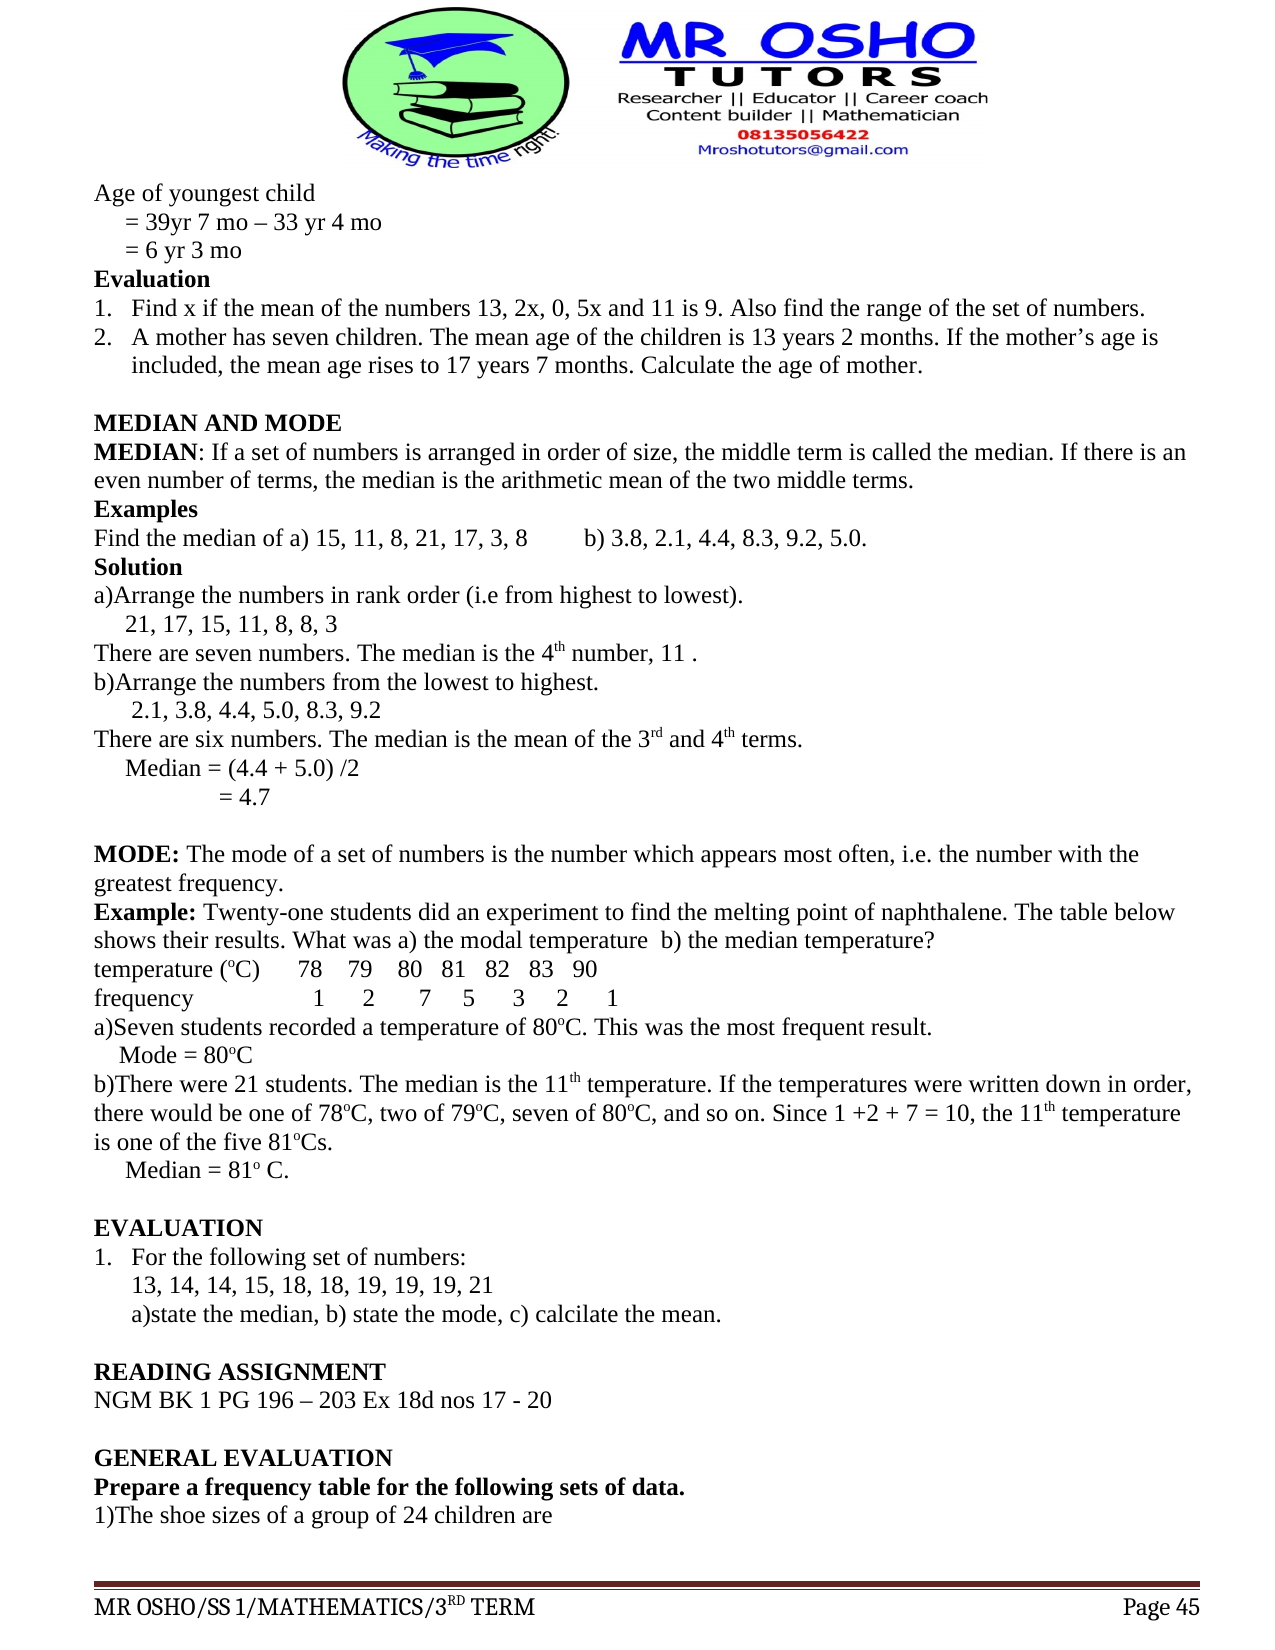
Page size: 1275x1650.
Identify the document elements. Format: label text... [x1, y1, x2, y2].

text Evaluation [94, 264, 1200, 293]
list a)state the median, b) state the mode, c) calcilate the mean. [131, 1299, 1200, 1328]
list 13, 14, 14, 15, 18, 18, 19, 19, 19, 21 [131, 1271, 1200, 1299]
text Age of youngest child [94, 178, 1200, 207]
text MEDIAN: If a set of numbers is arranged in order of size, the middle term is called the median. If there is an even number of terms, the median is the arithmetic mean of the two middle terms. [94, 437, 1200, 494]
text There are six numbers. The median is the mean of the 3rd and 4th terms. [94, 724, 1200, 753]
text GENERAL EVALUATION [94, 1443, 1200, 1472]
text a)Seven students recorded a temperature of 80oC. This was the most frequent result. [94, 1012, 1200, 1041]
list Find x if the mean of the numbers 13, 2x, 0, 5x and 11 is 9. Also find the range of the set of numbers. [94, 293, 1200, 322]
text READING ASSIGNMENT [94, 1357, 1200, 1386]
text b)Arrange the numbers from the lowest to highest. [94, 667, 1200, 696]
text Example: Twenty-one students did an experiment to find the melting point of naphthalene. The table below shows their results. What was a) the modal temperature b) the median temperature? [94, 897, 1200, 954]
text MEDIAN AND MODE [94, 408, 1200, 437]
text 2.1, 3.8, 4.4, 5.0, 8.3, 9.2 [94, 696, 1200, 724]
text 1)The shoe sizes of a group of 24 children are [94, 1501, 1200, 1529]
text = 6 yr 3 mo [94, 236, 1200, 264]
text Median = 81o C. [94, 1156, 1200, 1184]
picture [342, 7, 988, 168]
list A mother has seven children. The mean age of the children is 13 years 2 months. If the mother’s age is included, the mean age rises to 17 years 7 months. Calculate the age of mother. [94, 322, 1200, 379]
text = 4.7 [94, 782, 1200, 811]
text Solution [94, 552, 1200, 581]
text = 39yr 7 mo – 33 yr 4 mo [94, 207, 1200, 236]
text Examples [94, 494, 1200, 523]
text Find the median of a) 15, 11, 8, 21, 17, 3, 8 b) 3.8, 2.1, 4.4, 8.3, 9.2, 5.0. [94, 523, 1200, 552]
text 21, 17, 15, 11, 8, 8, 3 [94, 609, 1200, 638]
text b)There were 21 students. The median is the 11th temperature. If the temperatures were written down in order, there would be one of 78oC, two of 79oC, seven of 80oC, and so on. Since 1 +2 + 7 = 10, the 11th temperature is one of the five 81oCs. [94, 1069, 1200, 1156]
text MODE: The mode of a set of numbers is the number which appears most often, i.e. the number with the greatest frequency. [94, 839, 1200, 897]
text a)Arrange the numbers in rank order (i.e from highest to lowest). [94, 581, 1200, 609]
text Mode = 80oC [94, 1041, 1200, 1069]
text EVALUATION [94, 1213, 1200, 1242]
text temperature (oC) 78 79 80 81 82 83 90 [94, 954, 1200, 983]
list For the following set of numbers: [94, 1242, 1200, 1271]
text NGM BK 1 PG 196 – 203 Ex 18d nos 17 - 20 [94, 1386, 1200, 1414]
text Prepare a frequency table for the following sets of data. [94, 1472, 1200, 1501]
text Median = (4.4 + 5.0) /2 [94, 753, 1200, 782]
text There are seven numbers. The median is the 4th number, 11 . [94, 638, 1200, 667]
text frequency 1 2 7 5 3 2 1 [94, 983, 1200, 1012]
